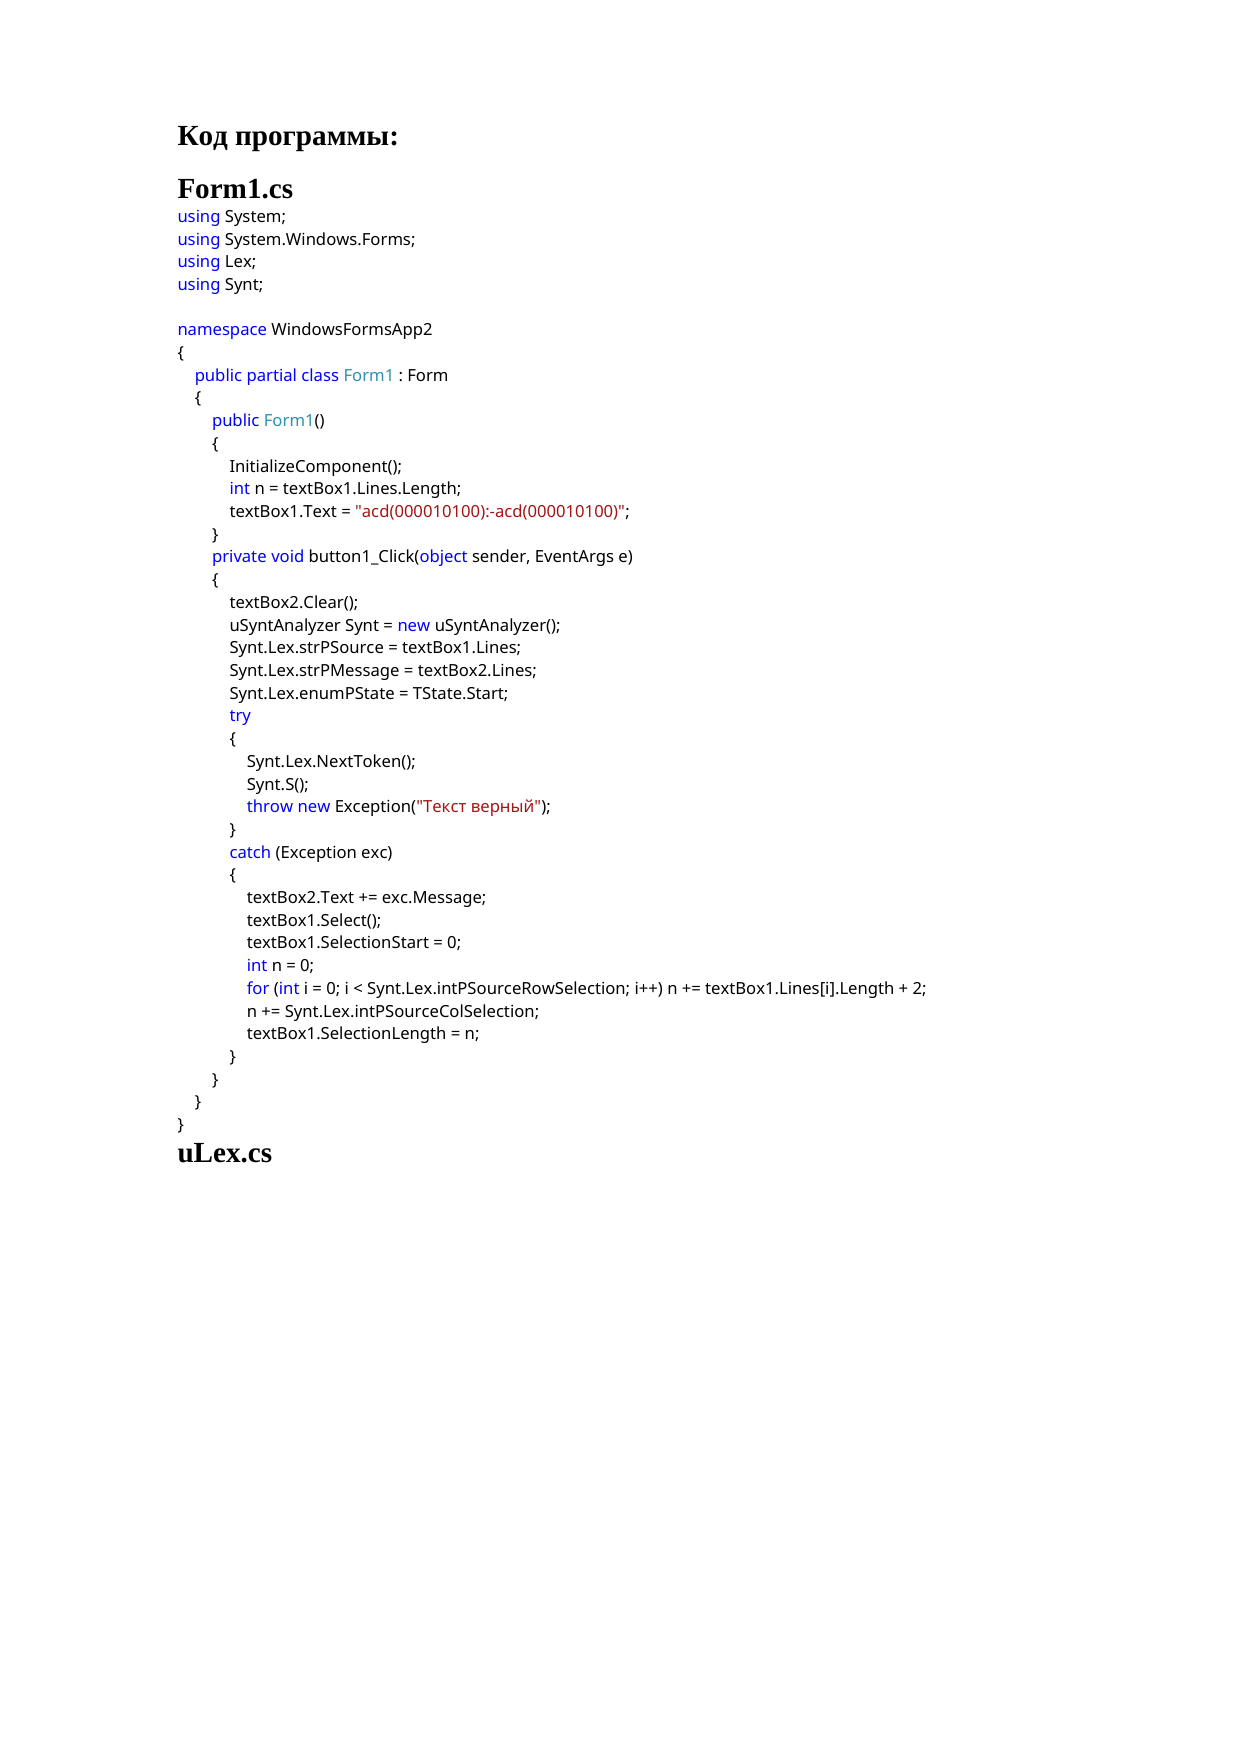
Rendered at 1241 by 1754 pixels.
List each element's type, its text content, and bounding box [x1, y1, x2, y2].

text textBox2.Clear(); [177, 591, 1152, 613]
text { [177, 863, 1152, 886]
text using Lex; [177, 250, 1152, 273]
text throw new Exception("Текст верный"); [177, 795, 1152, 818]
text try [177, 704, 1152, 727]
text int n = 0; [177, 954, 1152, 977]
text for (int i = 0; i < Synt.Lex.intPSourceRowSelection; i++) n += textBox1.Lines[i].Length + 2; [177, 977, 1152, 999]
text private void button1_Click(object sender, EventArgs e) [177, 545, 1152, 568]
text } [177, 522, 1152, 545]
text { [177, 386, 1152, 409]
text Synt.Lex.NextToken(); [177, 749, 1152, 772]
text Код программы: [177, 118, 1152, 152]
text { [177, 432, 1152, 454]
text Synt.Lex.enumPState = TState.Start; [177, 681, 1152, 704]
text Synt.Lex.strPMessage = textBox2.Lines; [177, 659, 1152, 681]
text { [177, 341, 1152, 363]
text uLex.cs [177, 1136, 1152, 1169]
text using Synt; [177, 273, 1152, 295]
text Synt.S(); [177, 772, 1152, 795]
text } [177, 1067, 1152, 1090]
text uSyntAnalyzer Synt = new uSyntAnalyzer(); [177, 613, 1152, 636]
text catch (Exception exc) [177, 840, 1152, 863]
text textBox2.Text += exc.Message; [177, 886, 1152, 908]
text textBox1.Select(); [177, 908, 1152, 931]
text int n = textBox1.Lines.Length; [177, 477, 1152, 500]
text using System; [177, 204, 1152, 227]
text textBox1.SelectionLength = n; [177, 1022, 1152, 1045]
text Form1.cs [177, 171, 1152, 204]
text n += Synt.Lex.intPSourceColSelection; [177, 999, 1152, 1022]
text } [177, 818, 1152, 840]
text } [177, 1113, 1152, 1136]
text InitializeComponent(); [177, 454, 1152, 477]
text { [177, 568, 1152, 591]
text namespace WindowsFormsApp2 [177, 318, 1152, 341]
text textBox1.SelectionStart = 0; [177, 931, 1152, 954]
text public partial class Form1 : Form [177, 363, 1152, 386]
text using System.Windows.Forms; [177, 227, 1152, 250]
text public Form1() [177, 409, 1152, 432]
text } [177, 1045, 1152, 1067]
text Synt.Lex.strPSource = textBox1.Lines; [177, 636, 1152, 659]
text textBox1.Text = "acd(000010100):-acd(000010100)"; [177, 500, 1152, 522]
text } [177, 1090, 1152, 1113]
text { [177, 727, 1152, 749]
